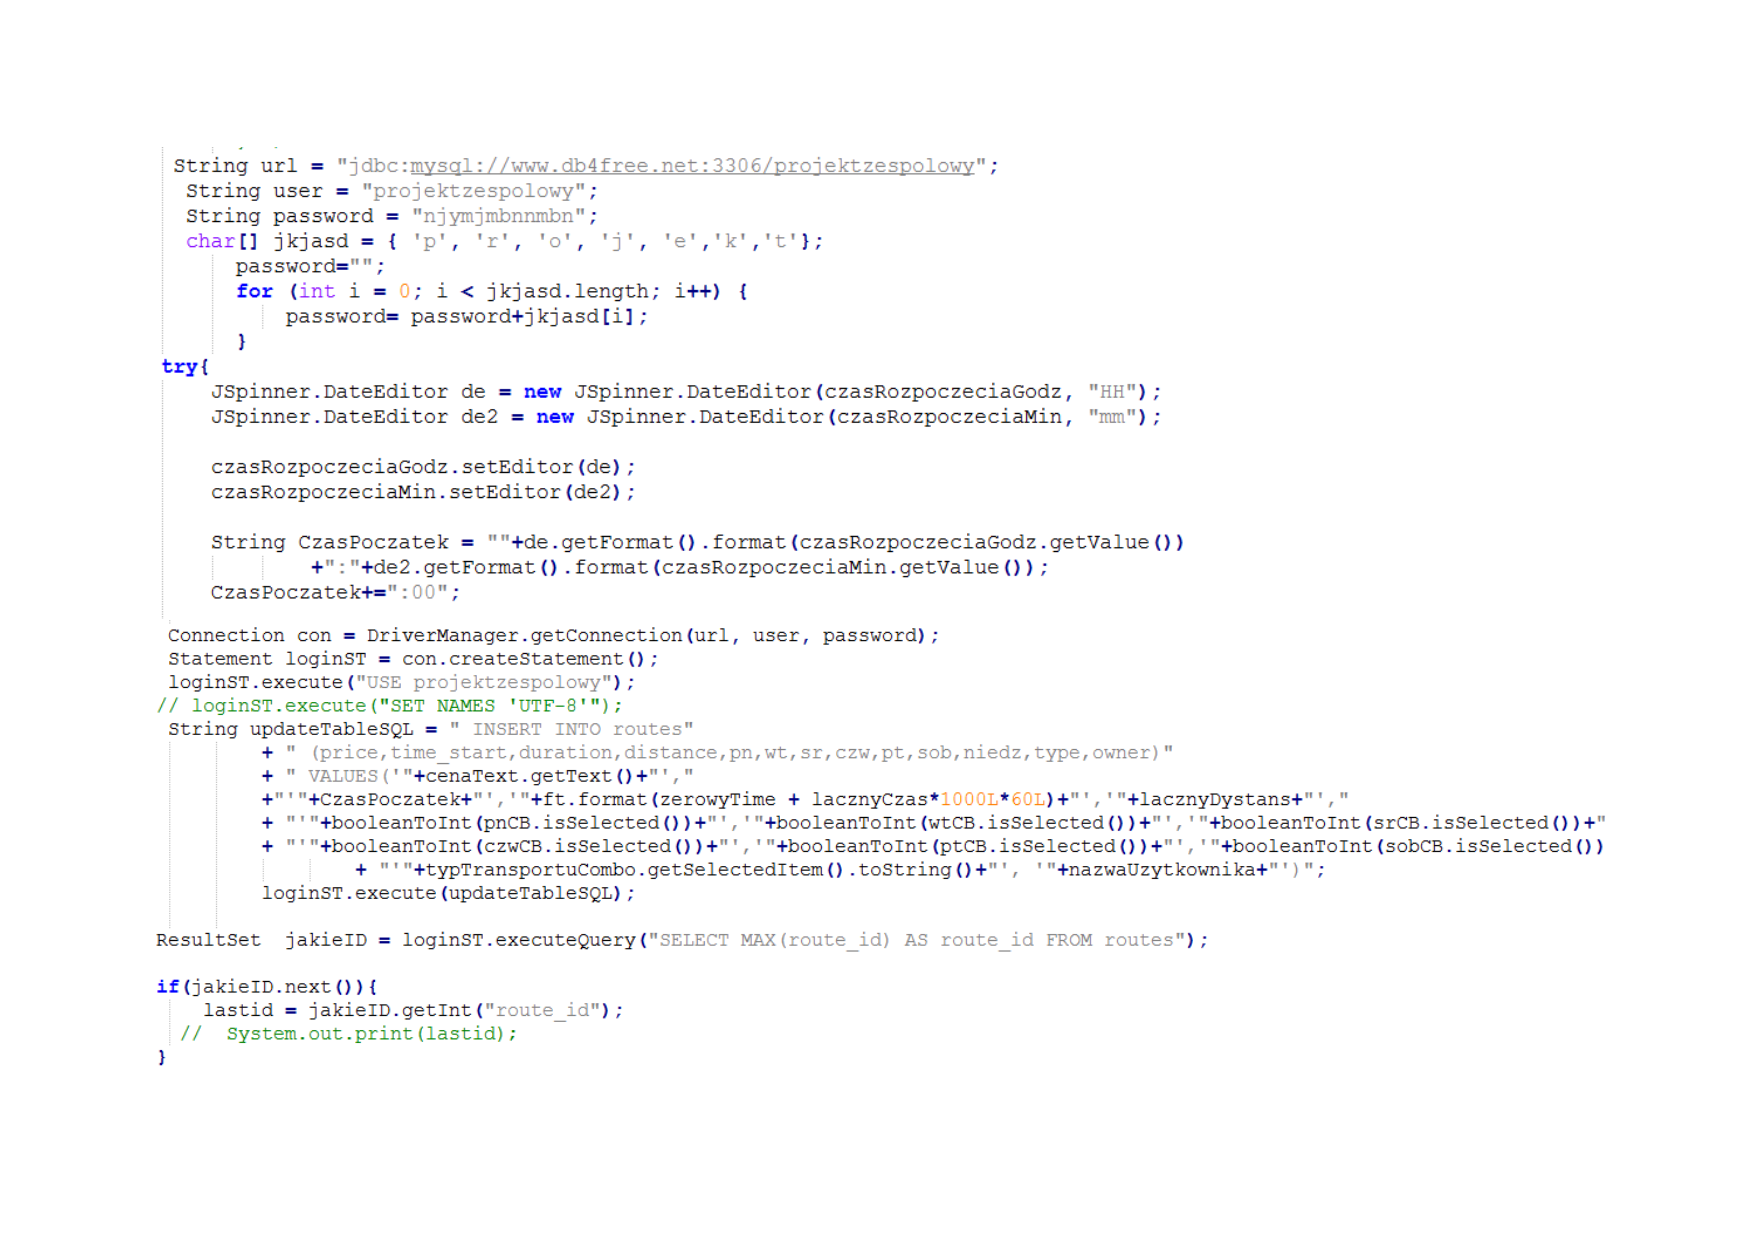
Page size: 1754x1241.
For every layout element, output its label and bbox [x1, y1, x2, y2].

picture [147, 147, 1606, 1070]
